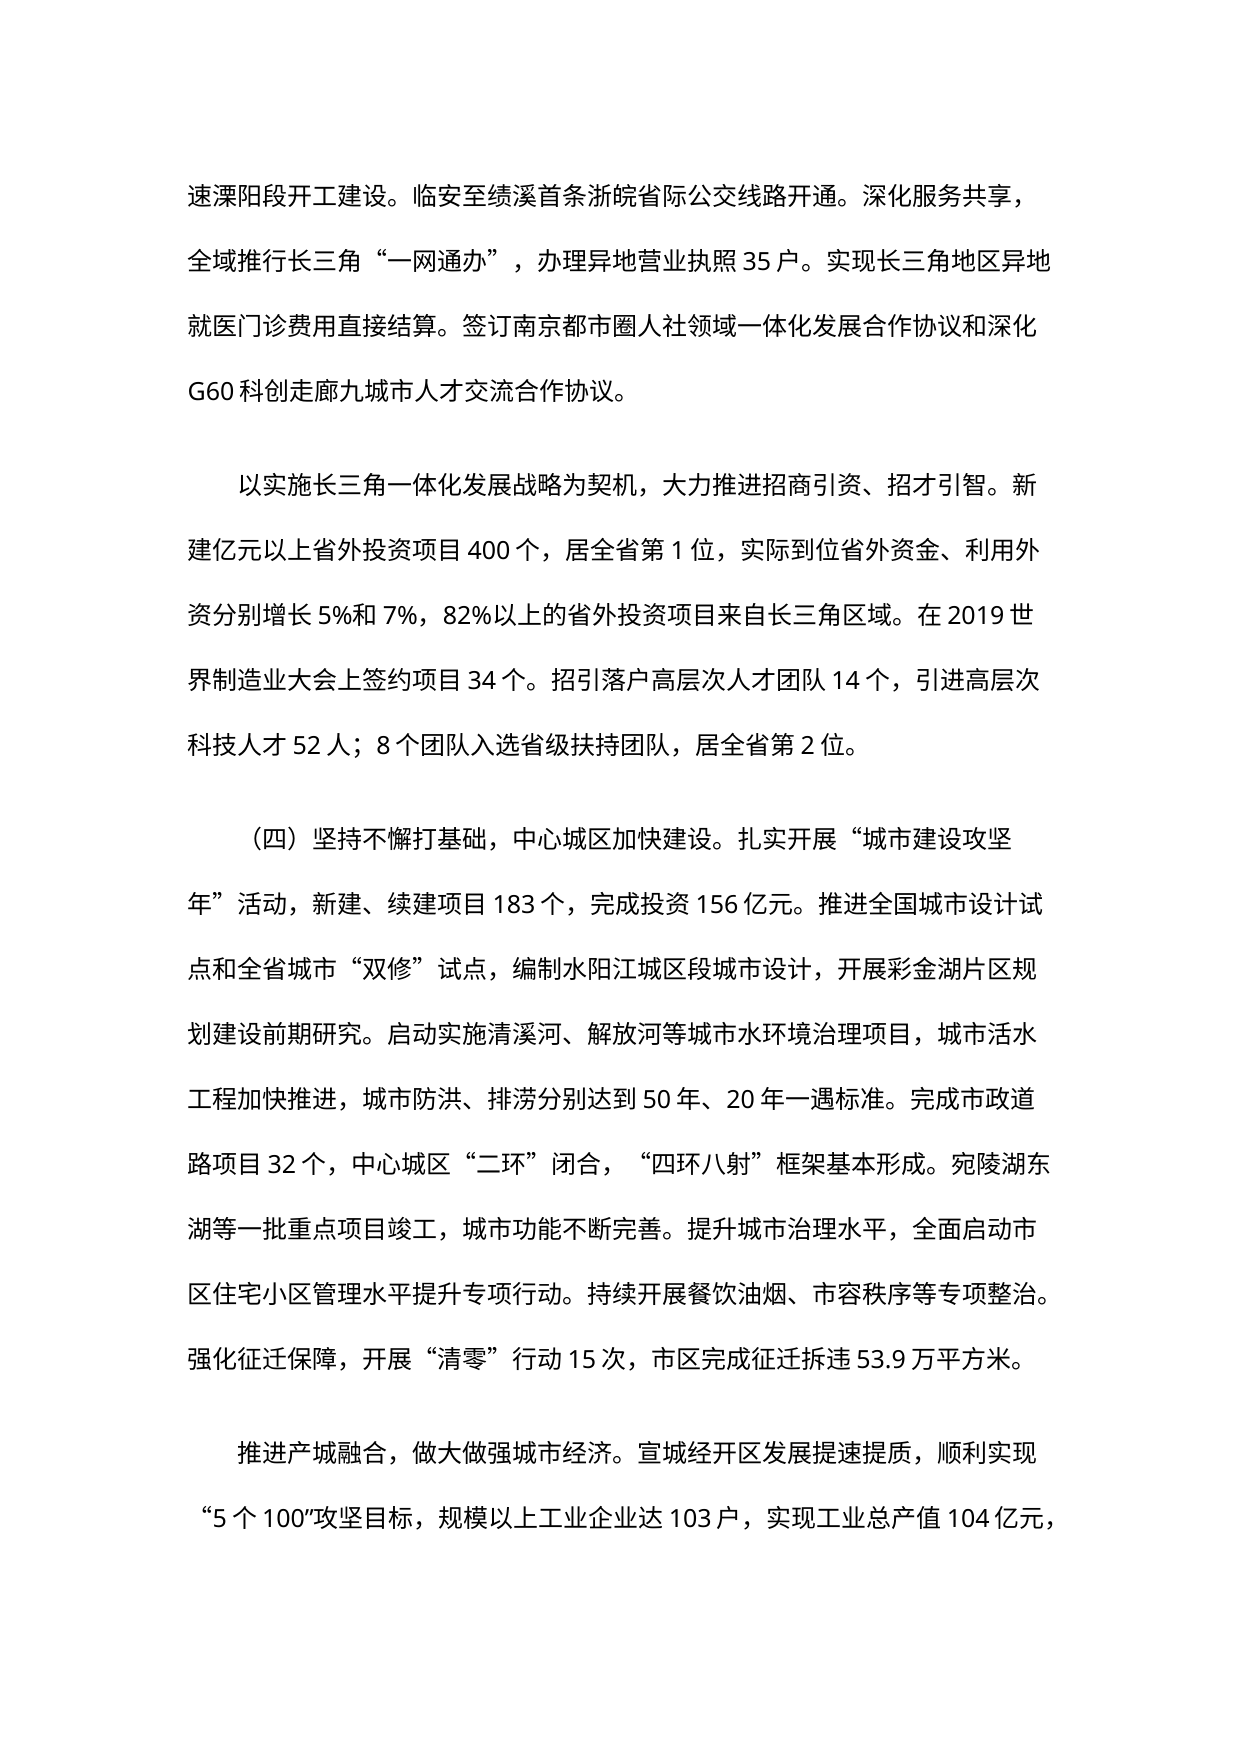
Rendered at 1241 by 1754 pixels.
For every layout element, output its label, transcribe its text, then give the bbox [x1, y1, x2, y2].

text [187, 162, 1053, 422]
text （四）坚持不懈打基础，中心城区加快建设。扎实开展“城市建设攻坚年”活动，新建、续建项目183个，完成投资156亿元。推进全国城市设计试点和全省城市“双修”试点，编制水阳江城区段城市设计，开展彩金湖片区规划建设前期研究。启动实施清溪河、解放河等城市水环境治理项目，城市活水工程加快推进，城市防洪、排涝分别达到50年、20年一遇标准。完成市政道路项目32个，中心城区“二环”闭合，“四环八射”框架基本形成。宛陵湖东湖等一批重点项目竣工，城市功能不断完善。提升城市治理水平，全面启动市区住宅小区管理水平提升专项行动。持续开展餐饮油烟、市容秩序等专项整治。强化征迁保障，开展“清零”行动15次，市区完成征迁拆违53.9万平方米。 [187, 805, 1053, 1390]
text 以实施长三角一体化发展战略为契机，大力推进招商引资、招才引智。新建亿元以上省外投资项目400个，居全省第1位，实际到位省外资金、利用外资分别增长5%和7%，82%以上的省外投资项目来自长三角区域。在2019世界制造业大会上签约项目34个。招引落户高层次人才团队14个，引进高层次科技人才52人；8个团队入选省级扶持团队，居全省第2位。 [187, 451, 1053, 776]
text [187, 1419, 1053, 1549]
